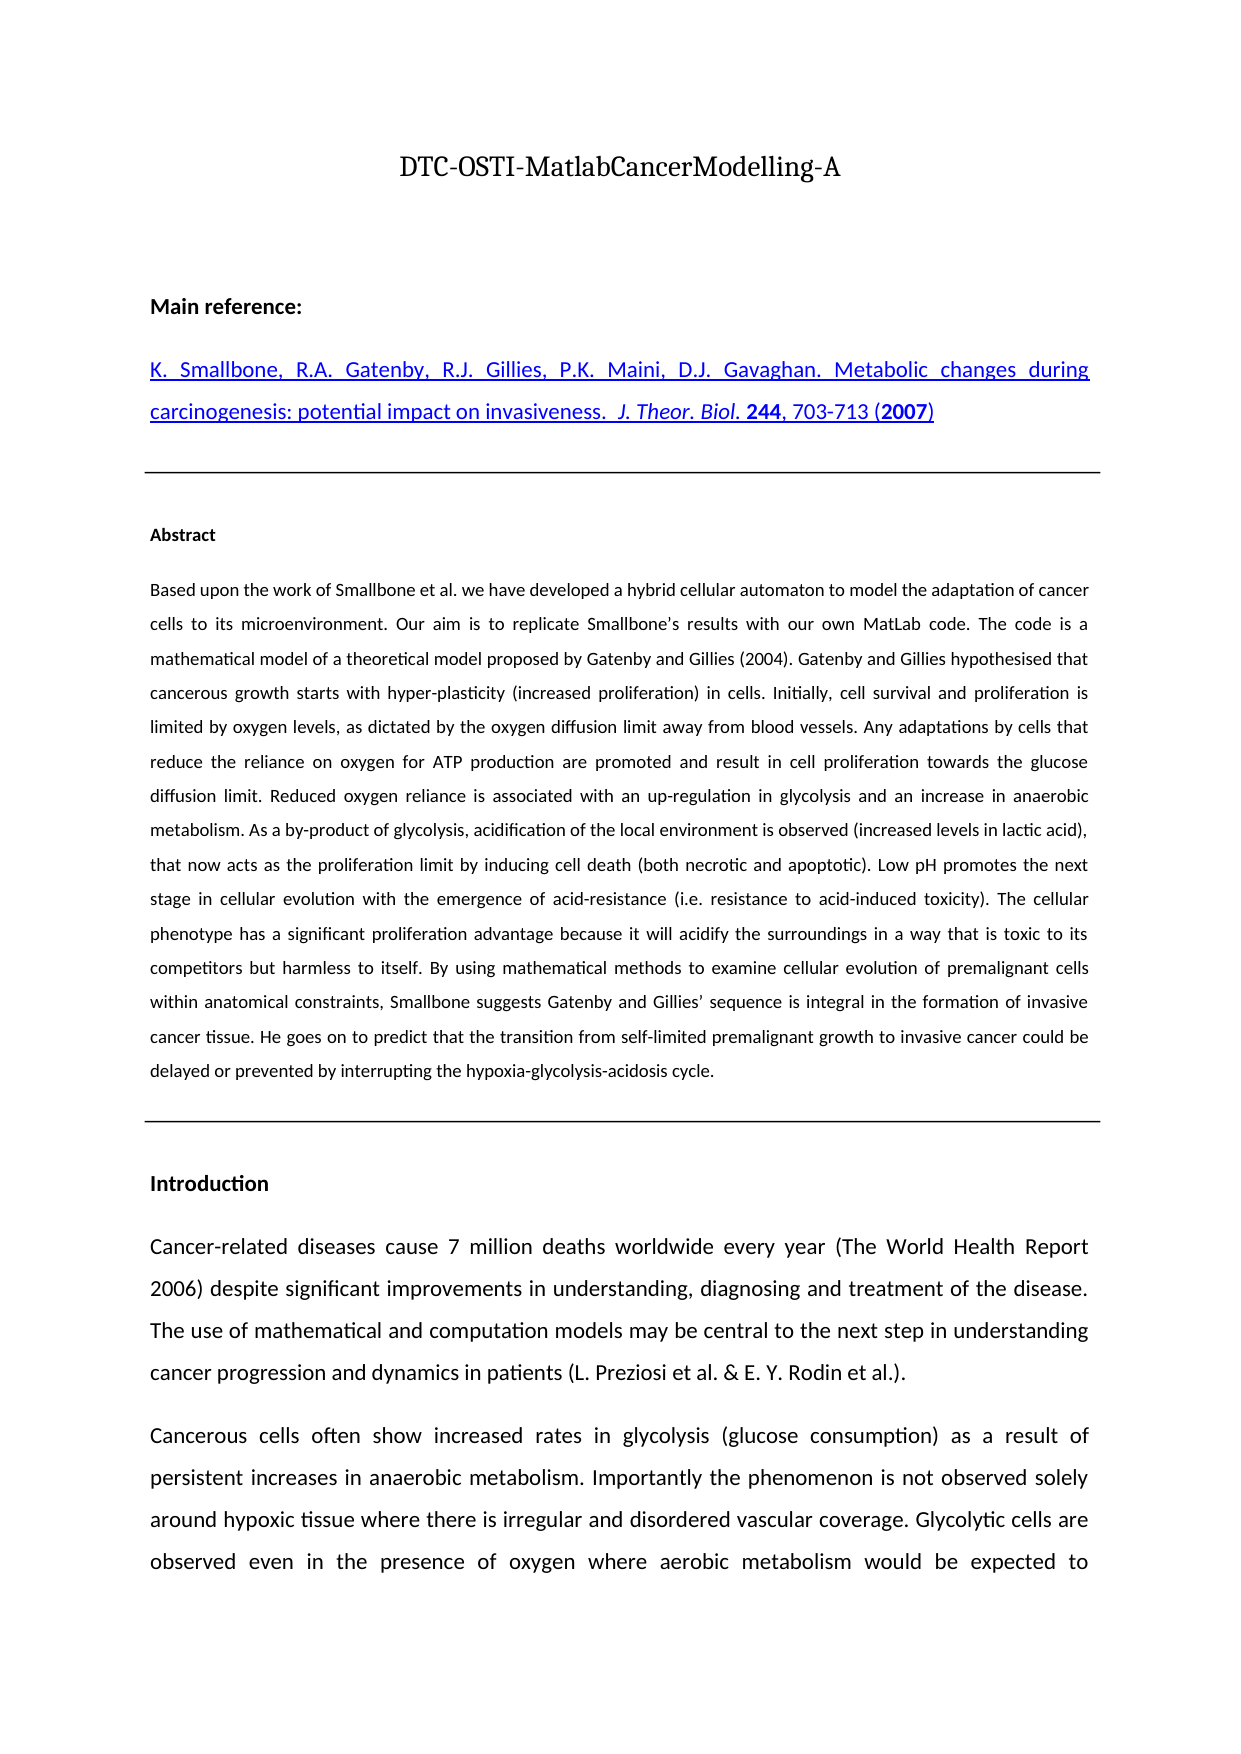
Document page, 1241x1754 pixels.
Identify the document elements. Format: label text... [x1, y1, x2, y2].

text K. Smallbone, R.A. Gatenby, R.J. Gillies, P.K. Maini, D.J. Gavaghan. Metabolic changes during carcinogenesis: potential impact on invasiveness. J. Theor. Biol. 244, 703-713 (2007) [150, 355, 1090, 379]
text Introduction [150, 1169, 1090, 1198]
text Main reference: [150, 292, 1090, 320]
text Abstract [150, 523, 1090, 546]
text K. Smallbone, R.A. Gatenby, R.J. Gillies, P.K. Maini, D.J. Gavaghan. Metabolic changes during carcinogenesis: potential impact on invasiveness. J. Theor. Biol. 244, 703-713 (2007) [150, 381, 1090, 425]
text Based upon the work of Smallbone et al. we have developed a hybrid cellular automaton to model the adaptation of cancer cells to its microenvironment. Our aim is to replicate Smallbone’s results with our own MatLab code. The code is a mathematical model of a theoretical model proposed by Gatenby and Gillies (2004). Gatenby and Gillies hypothesised that cancerous growth starts with hyper-plasticity (increased proliferation) in cells. Initially, cell survival and proliferation is limited by oxygen levels, as dictated by the oxygen diffusion limit away from blood vessels. Any adaptations by cells that reduce the reliance on oxygen for ATP production are promoted and result in cell proliferation towards the glucose diffusion limit. Reduced oxygen reliance is associated with an up-regulation in glycolysis and an increase in anaerobic metabolism. As a by-product of glycolysis, acidification of the local environment is observed (increased levels in lactic acid), that now acts as the proliferation limit by inducing cell death (both necrotic and apoptotic). Low pH promotes the next stage in cellular evolution with the emergence of acid-resistance (i.e. resistance to acid-induced toxicity). The cellular phenotype has a significant proliferation advantage because it will acidify the surroundings in a way that is toxic to its competitors but harmless to itself. By using mathematical methods to examine cellular evolution of premalignant cells within anatomical constraints, Smallbone suggests Gatenby and Gillies’ sequence is integral in the formation of invasive cancer tissue. He goes on to predict that the transition from self-limited premalignant growth to invasive cancer could be delayed or prevented by interrupting the hypoxia-glycolysis-acidosis cycle. [150, 578, 1090, 1082]
text DTC-OSTI-MatlabCancerModelling-A [150, 150, 1090, 183]
text Cancer-related diseases cause 7 million deaths worldwide every year (The World Health Report 2006) despite significant improvements in understanding, diagnosing and treatment of the disease. The use of mathematical and computation models may be central to the next step in understanding cancer progression and dynamics in patients (L. Preziosi et al. & E. Y. Rodin et al.). [150, 1232, 1090, 1386]
